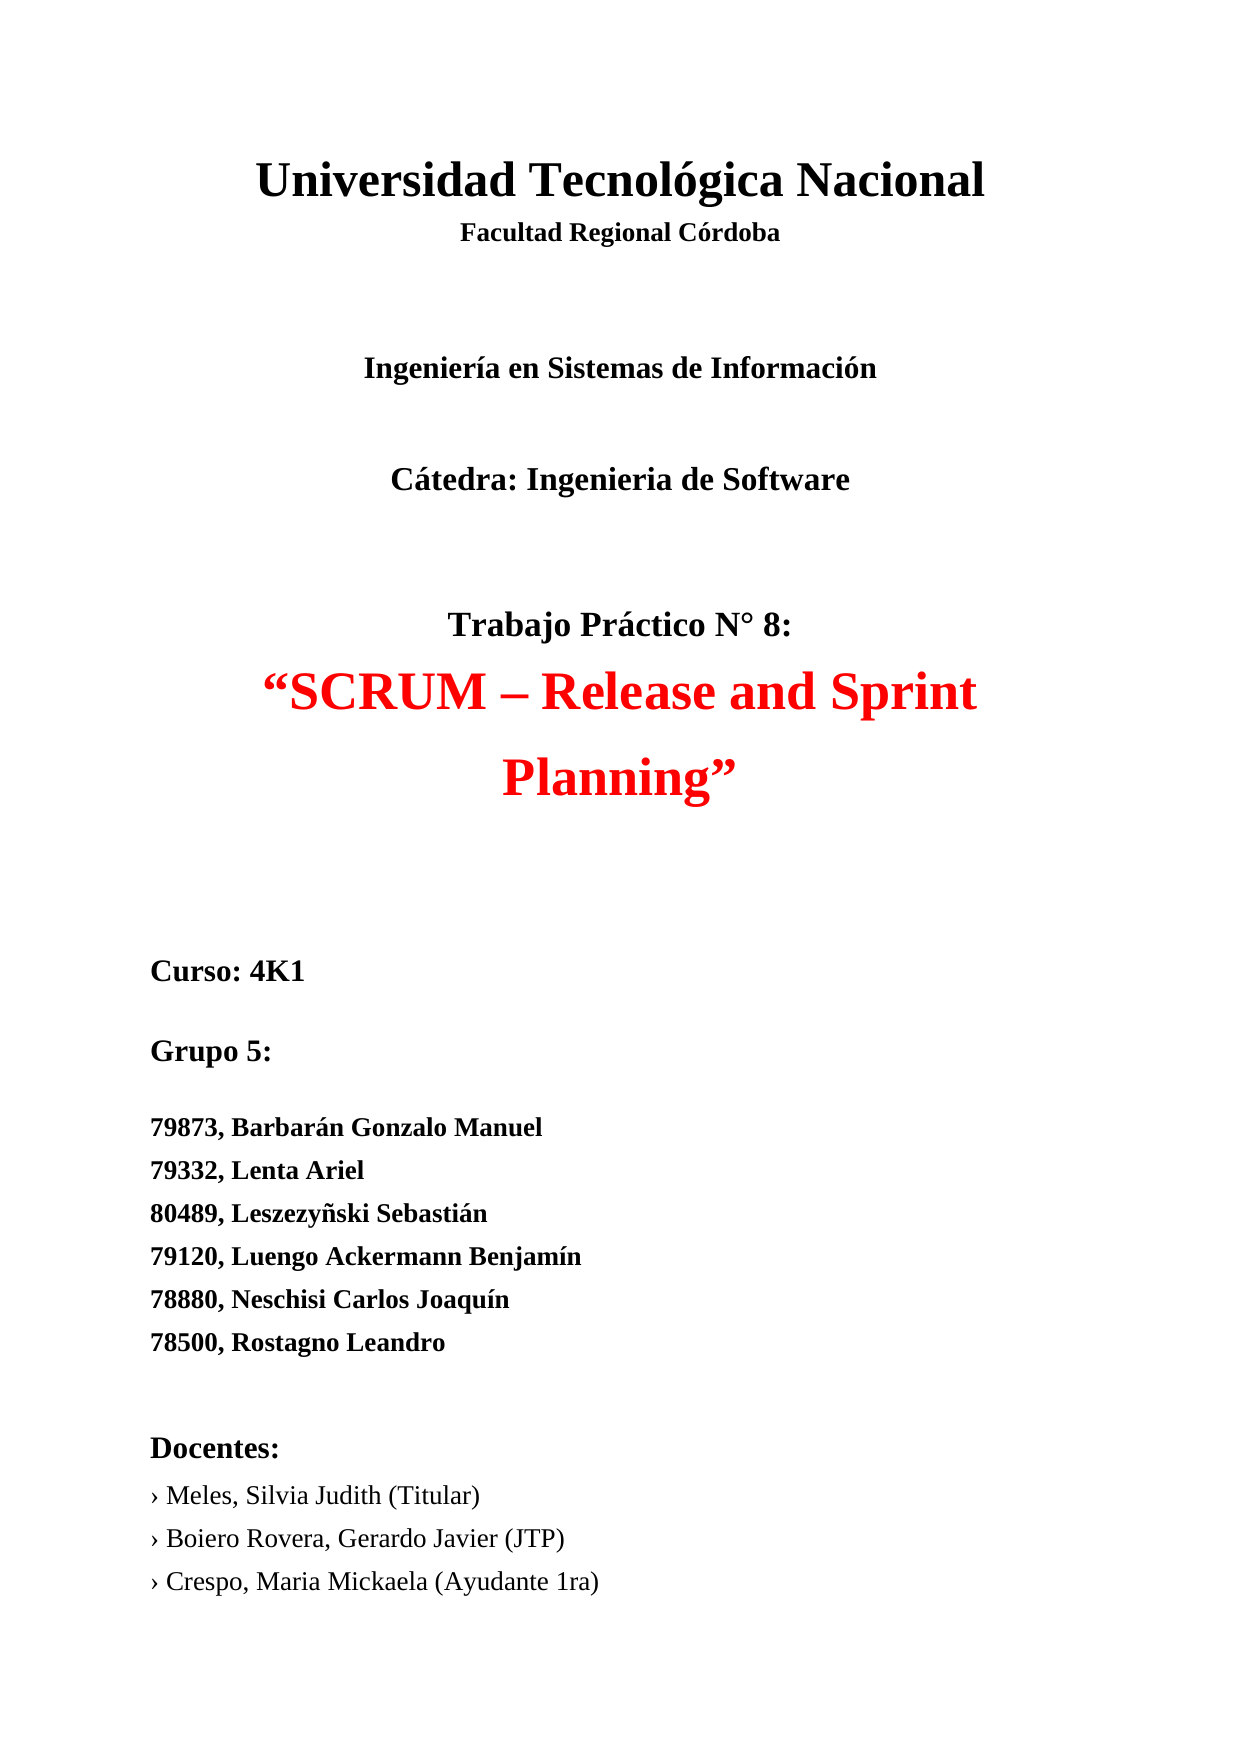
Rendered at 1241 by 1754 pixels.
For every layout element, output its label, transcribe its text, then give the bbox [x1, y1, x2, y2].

text Ingeniería en Sistemas de Información [150, 349, 1090, 386]
text Universidad Tecnológica Nacional [150, 150, 1090, 207]
text 78500, Rostagno Leandro [150, 1326, 1090, 1357]
text Grupo 5: [150, 1032, 1090, 1068]
text 80489, Leszezyñski Sebastián [150, 1197, 1090, 1228]
text › Boiero Rovera, Gerardo Javier (JTP) [150, 1522, 1090, 1553]
text 79332, Lenta Ariel [150, 1154, 1090, 1186]
text 79873, Barbarán Gonzalo Manuel [150, 1112, 1090, 1143]
text Facultad Regional Córdoba [150, 216, 1090, 247]
text 79120, Luengo Ackermann Benjamín [150, 1240, 1090, 1271]
text “SCRUM – Release and Sprint Planning” [150, 659, 1090, 807]
text 78880, Neschisi Carlos Joaquín [150, 1283, 1090, 1314]
text Trabajo Práctico N° 8: [150, 603, 1090, 644]
text › Meles, Silvia Judith (Titular) [150, 1479, 1090, 1510]
text Docentes: [150, 1429, 1090, 1465]
text Curso: 4K1 [150, 952, 1090, 988]
text › Crespo, Maria Mickaela (Ayudante 1ra) [150, 1565, 1090, 1596]
text Cátedra: Ingenieria de Software [150, 459, 1090, 498]
